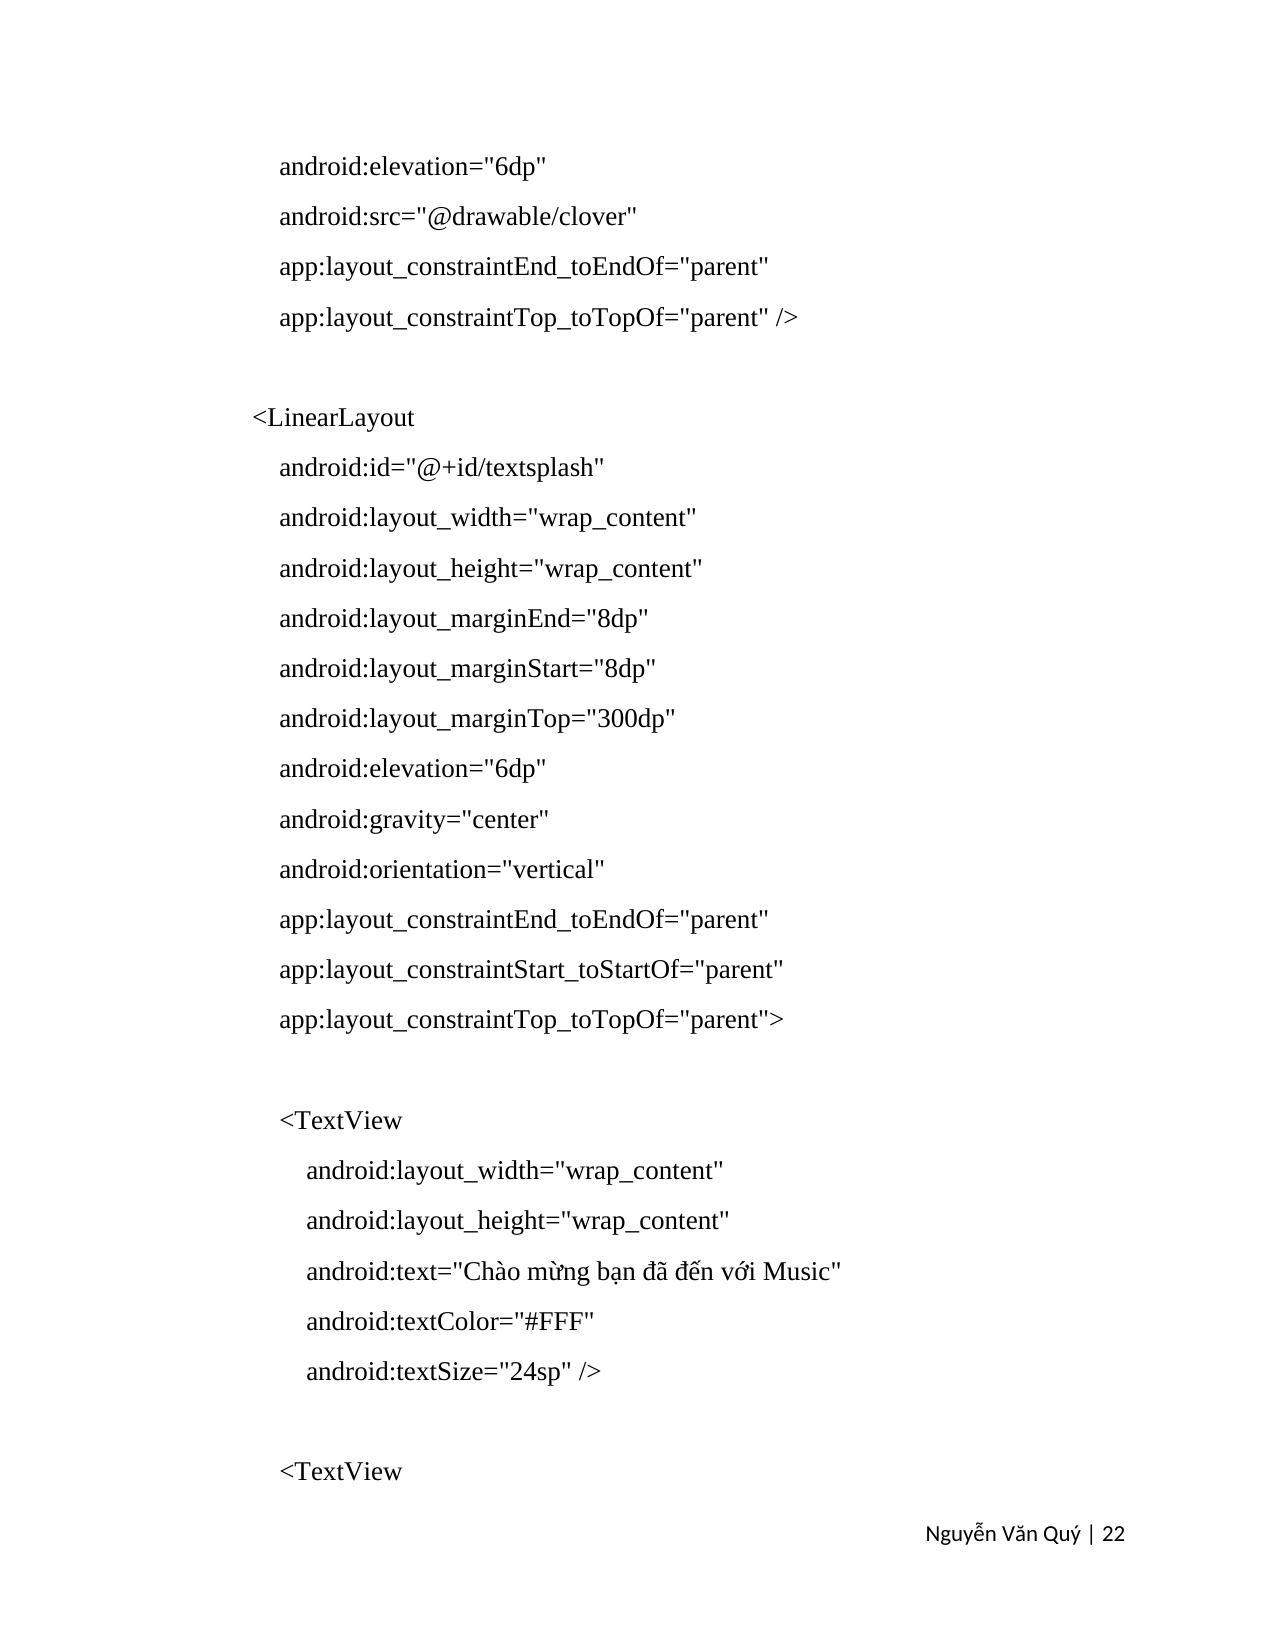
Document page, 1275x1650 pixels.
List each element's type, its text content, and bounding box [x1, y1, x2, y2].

text android:layout_marginEnd="8dp" [225, 602, 1125, 633]
text <TextView [225, 1104, 1125, 1135]
text android:text="Chào mừng bạn đã đến với Music" [225, 1254, 1125, 1286]
text android:layout_width="wrap_content" [225, 1154, 1125, 1185]
text android:orientation="vertical" [225, 853, 1125, 884]
text android:textSize="24sp" /> [225, 1355, 1125, 1386]
text android:src="@drawable/clover" [225, 200, 1125, 231]
text android:id="@+id/textsplash" [225, 451, 1125, 482]
text app:layout_constraintStart_toStartOf="parent" [225, 953, 1125, 984]
text app:layout_constraintEnd_toEndOf="parent" [225, 903, 1125, 934]
text android:elevation="6dp" [225, 150, 1125, 181]
text android:gravity="center" [225, 803, 1125, 834]
text android:elevation="6dp" [225, 752, 1125, 784]
text android:layout_marginTop="300dp" [225, 702, 1125, 733]
text android:layout_marginStart="8dp" [225, 652, 1125, 683]
text app:layout_constraintTop_toTopOf="parent"> [225, 1003, 1125, 1035]
text app:layout_constraintEnd_toEndOf="parent" [225, 250, 1125, 282]
text android:layout_height="wrap_content" [225, 1204, 1125, 1236]
text android:layout_height="wrap_content" [225, 552, 1125, 583]
text android:layout_width="wrap_content" [225, 501, 1125, 533]
text app:layout_constraintTop_toTopOf="parent" /> [225, 301, 1125, 332]
text android:textColor="#FFF" [225, 1305, 1125, 1336]
text <LinearLayout [225, 401, 1125, 432]
text <TextView [225, 1455, 1125, 1487]
